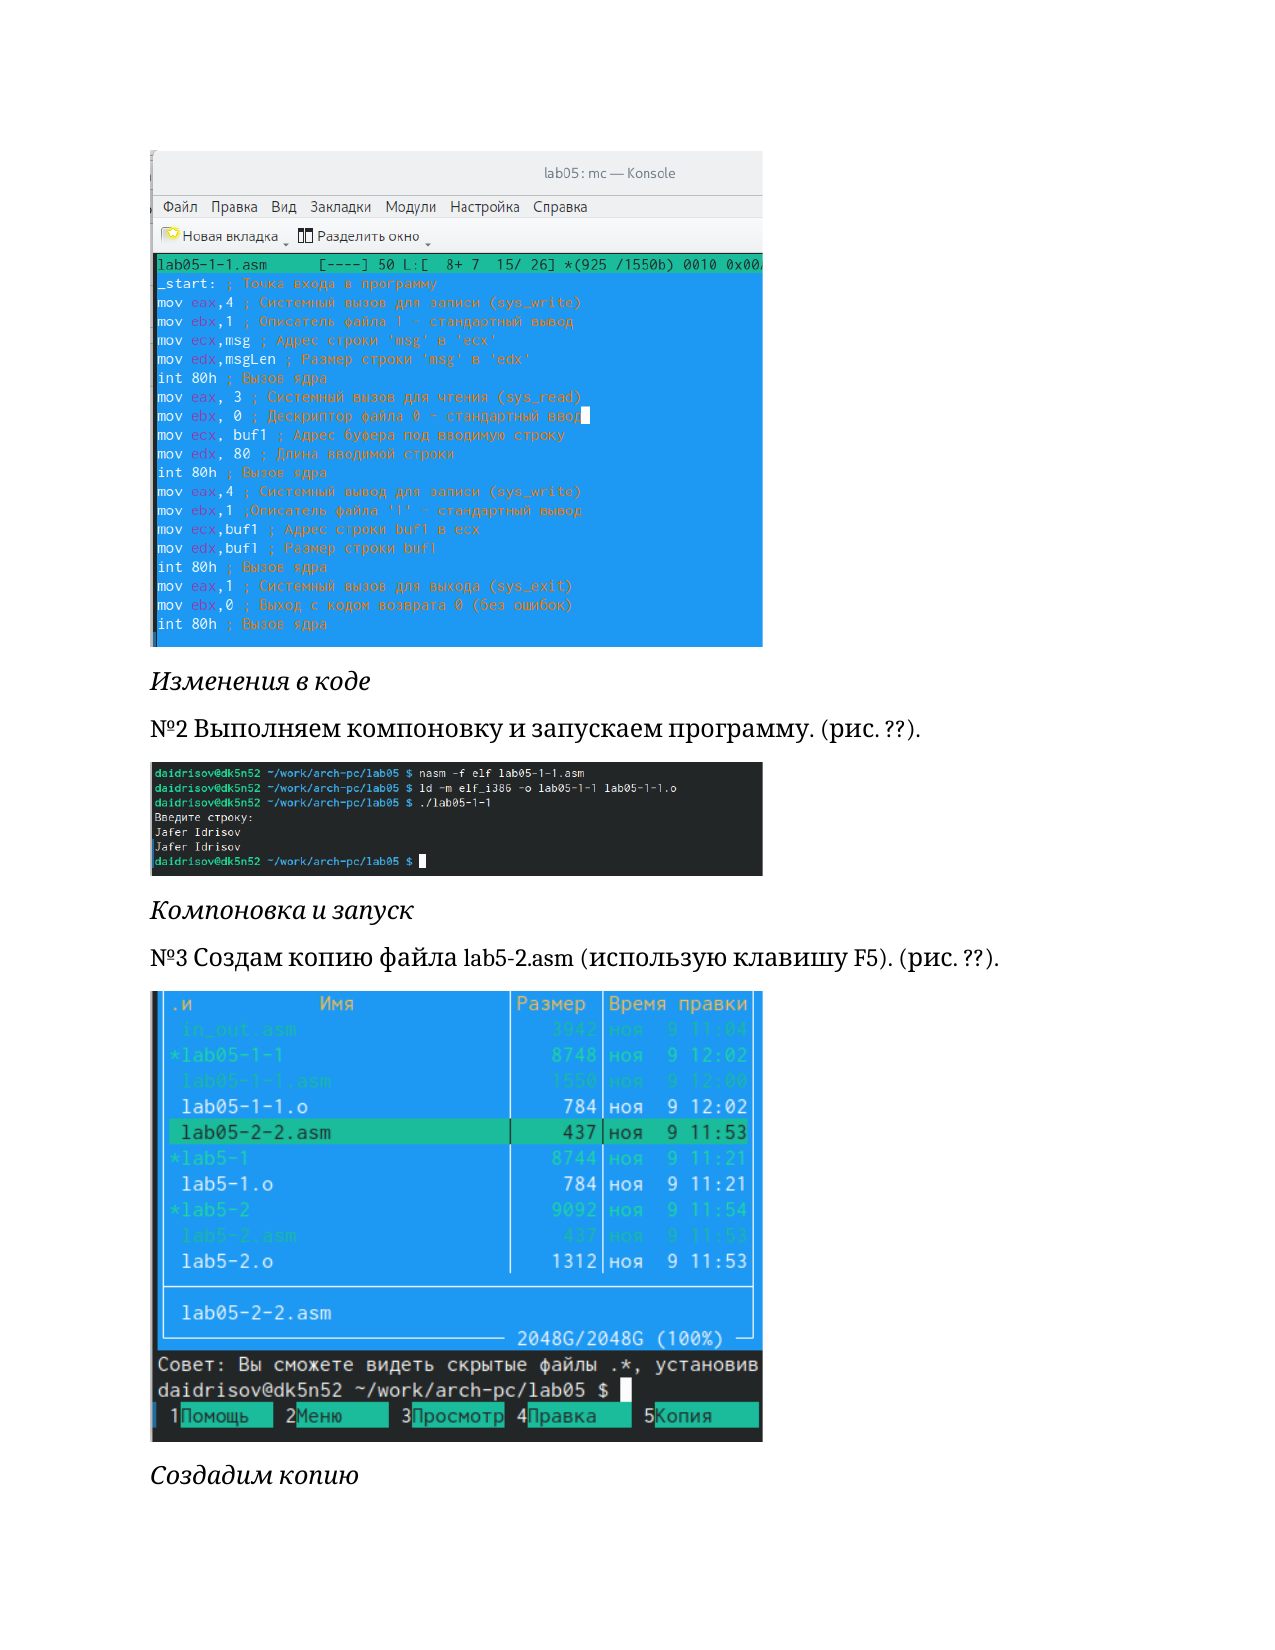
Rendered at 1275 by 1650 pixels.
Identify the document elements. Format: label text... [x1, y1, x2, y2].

text №2 Выполняем компоновку и запускаем программу. (рис. ??). [150, 715, 1125, 744]
text Компоновка и запуск [150, 897, 1125, 926]
text №3 Создам копию файла lab5-2.asm (использую клавишу F5). (рис. ??). [150, 944, 1125, 973]
picture [150, 762, 763, 876]
picture [150, 150, 763, 647]
text Создадим копию [150, 1462, 1125, 1491]
text Изменения в коде [150, 667, 1125, 696]
picture [150, 991, 763, 1442]
